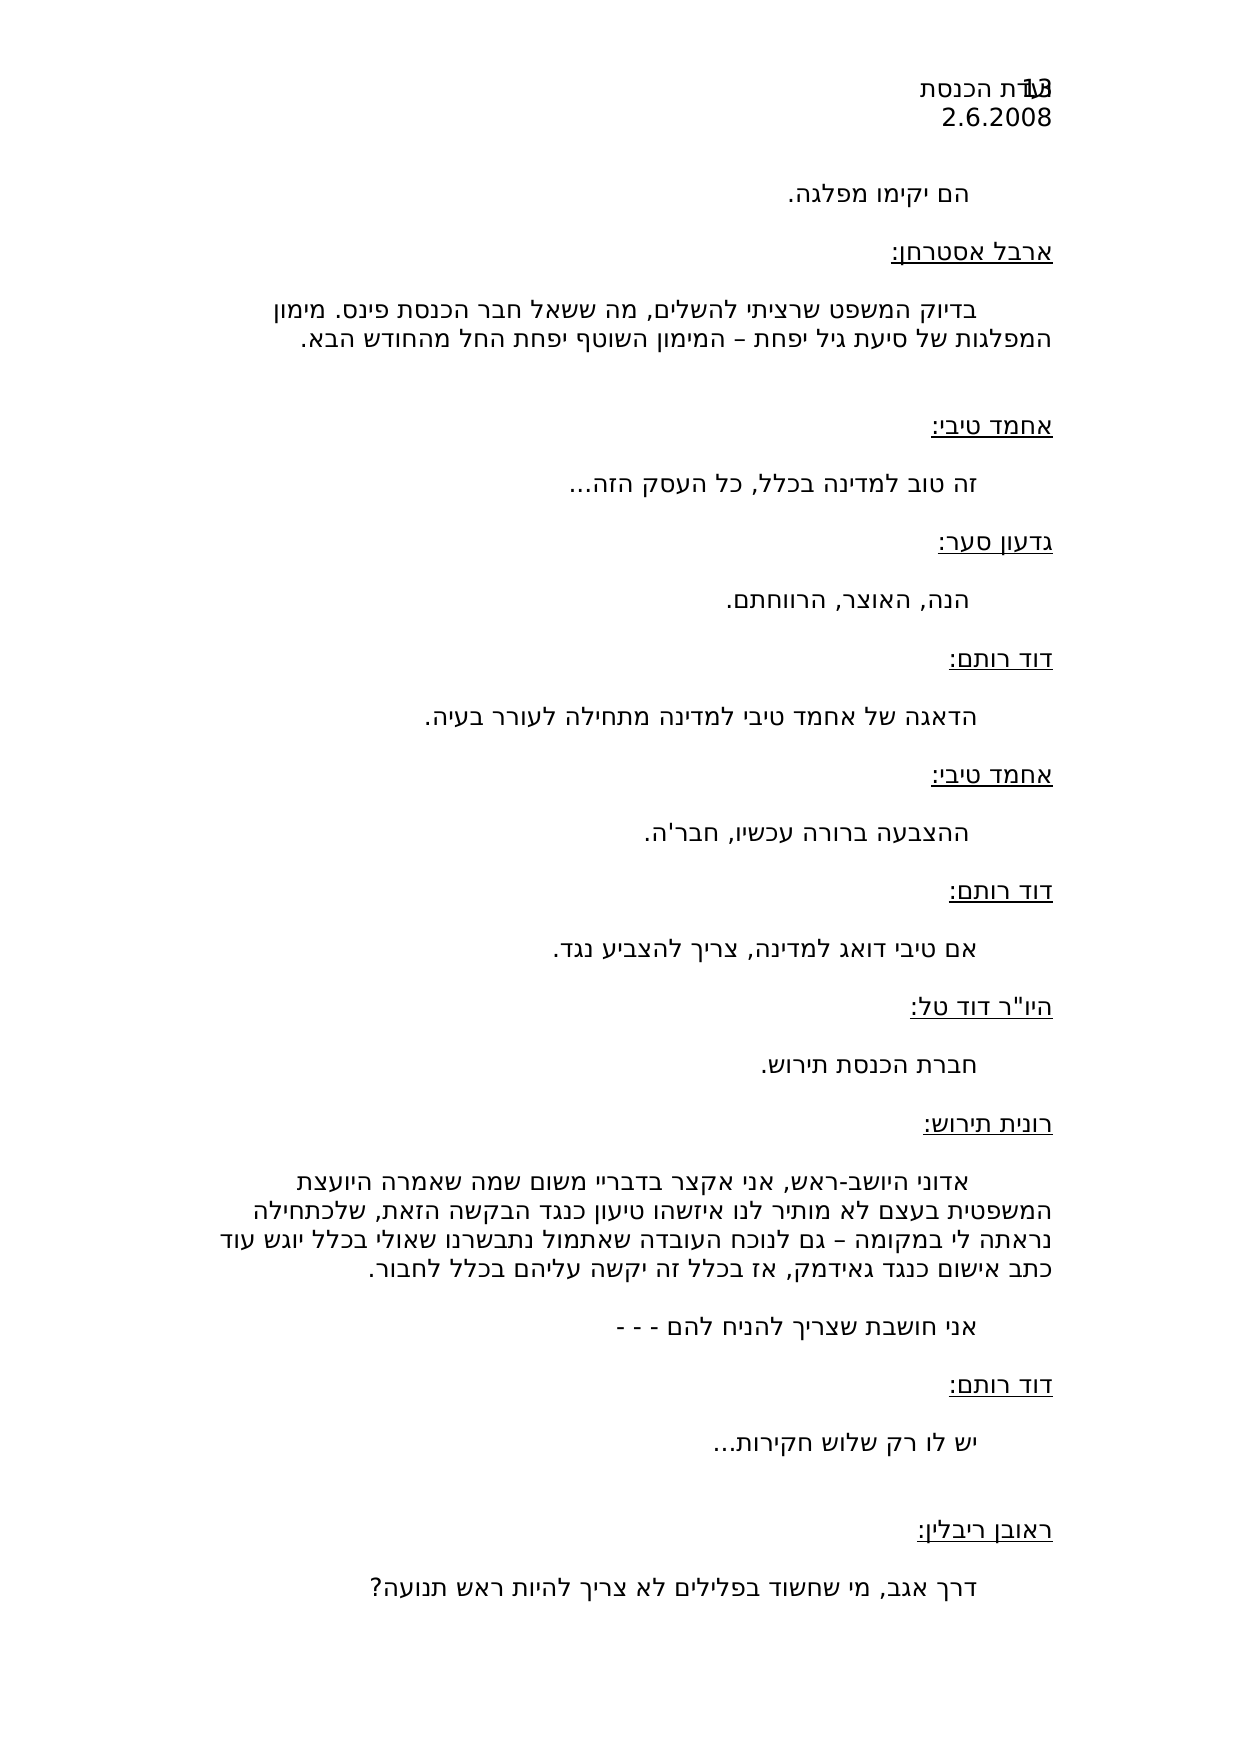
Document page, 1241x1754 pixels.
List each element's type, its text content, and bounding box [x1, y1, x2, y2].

text ההצבעה ברורה עכשיו, חבר'ה. [187, 818, 1053, 847]
text הם יקימו מפלגה. [187, 179, 1053, 208]
text דרך אגב, מי שחשוד בפלילים לא צריך להיות ראש תנועה? [187, 1573, 1053, 1602]
text בדיוק המשפט שרציתי להשלים, מה ששאל חבר הכנסת פינס. מימון המפלגות של סיעת גיל יפחת – המימון השוטף יפחת החל מהחודש הבא. [187, 295, 1053, 353]
text ראובן ריבלין: [187, 1515, 1053, 1544]
text גדעון סער: [187, 498, 1053, 557]
text אחמד טיבי: [187, 731, 1053, 789]
text חברת הכנסת תירוש. [187, 1050, 1053, 1079]
text אני חושבת שצריך להניח להם - - - [187, 1312, 1053, 1341]
text : [187, 614, 1053, 673]
text הדאגה של אחמד טיבי למדינה מתחילה לעורר בעיה. [187, 702, 1053, 731]
text זה טוב למדינה בכלל, כל העסק הזה... [187, 469, 1053, 498]
text היו"ר דוד טל: [187, 963, 1053, 1022]
text : [187, 847, 1053, 905]
text אחמד טיבי: [187, 411, 1053, 440]
text אדוני היושב-ראש, אני אקצר בדבריי משום שמה שאמרה היועצת המשפטית בעצם לא מותיר לנו איזשהו טיעון כנגד הבקשה הזאת, שלכתחילה נראתה לי במקומה – גם לנוכח העובדה שאתמול נתבשרנו שאולי בכלל יוגש עוד כתב אישום כנגד גאידמק, אז בכלל זה יקשה עליהם בכלל לחבור. [187, 1167, 1053, 1283]
text : [187, 1341, 1053, 1399]
text רונית תירוש: [187, 1079, 1053, 1138]
text יש לו רק שלוש חקירות... [187, 1428, 1053, 1457]
text הנה, האוצר, הרווחתם. [187, 585, 1053, 614]
text אם טיבי דואג למדינה, צריך להצביע נגד. [187, 934, 1053, 963]
text ארבל אסטרחן: [187, 208, 1053, 266]
